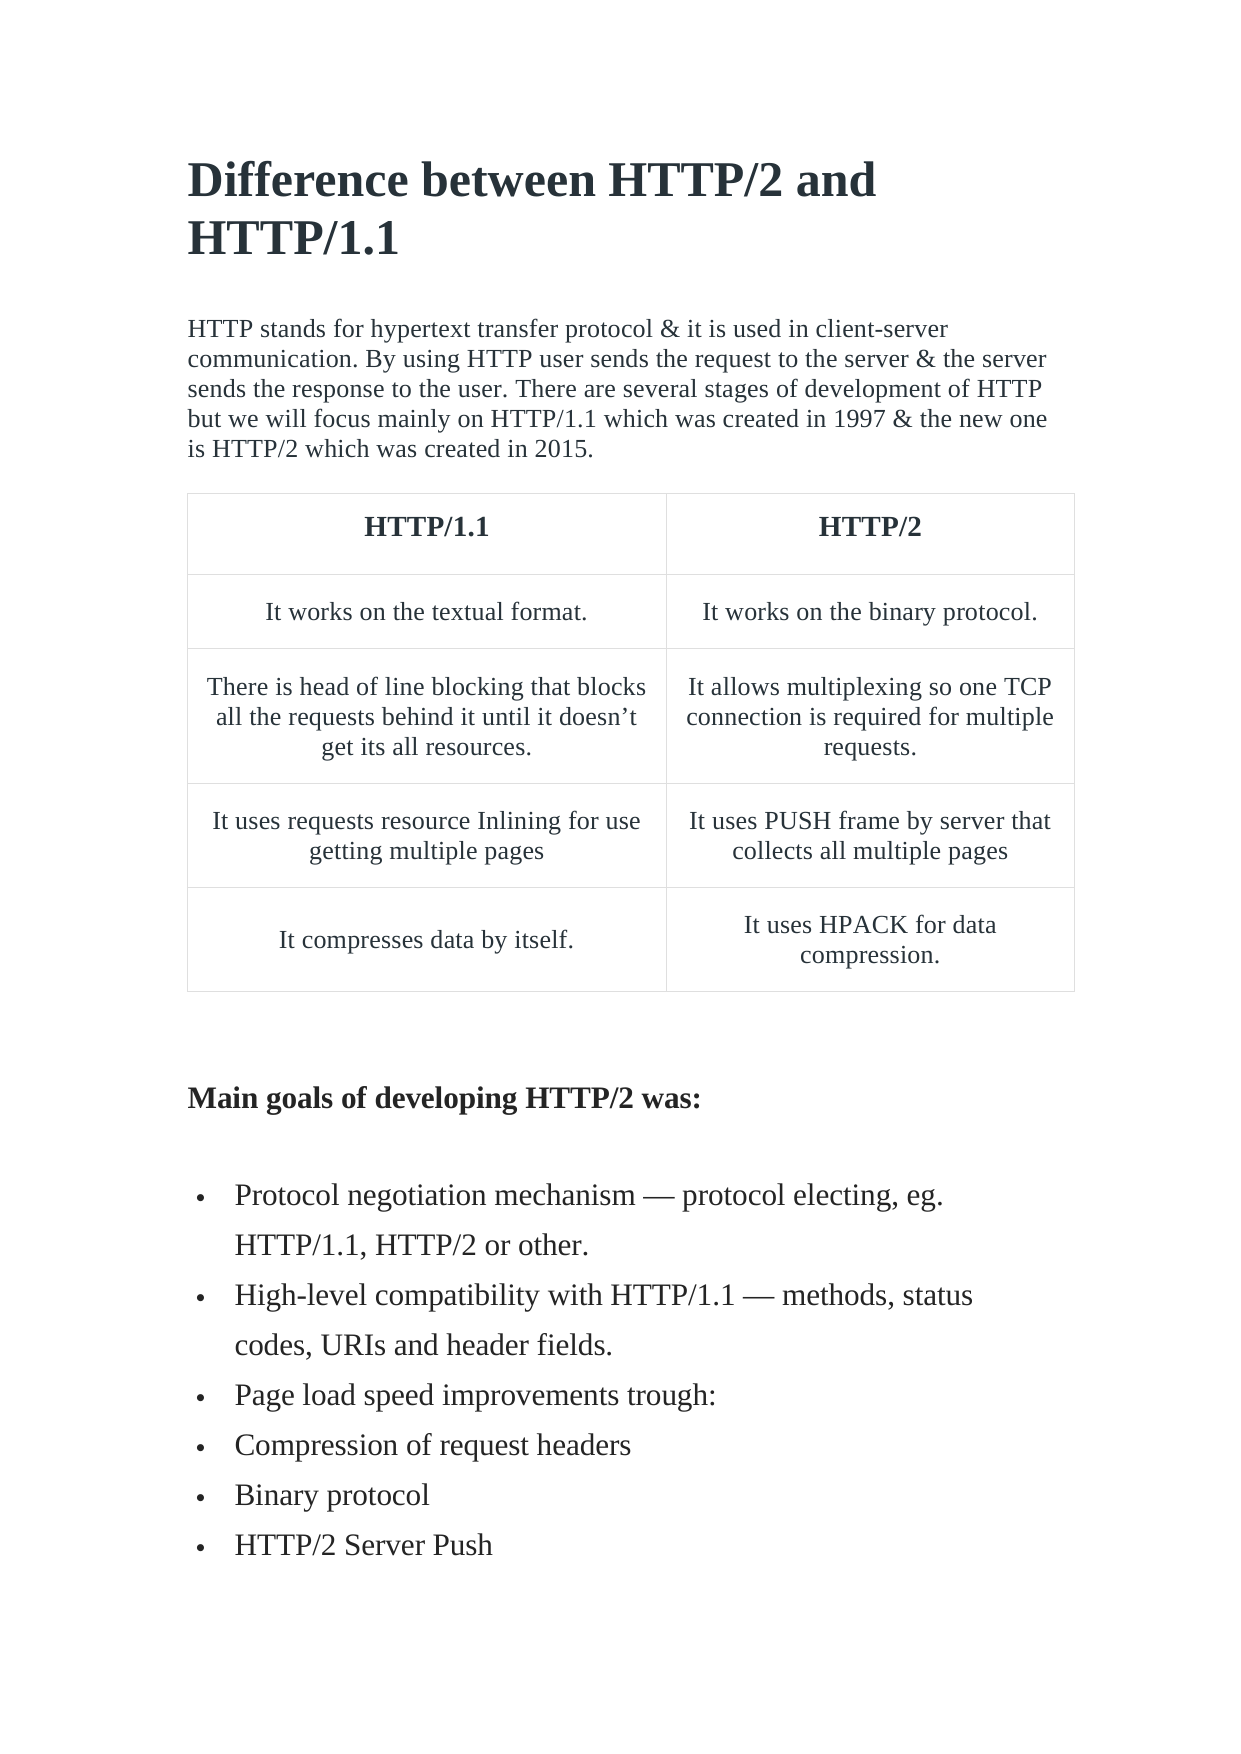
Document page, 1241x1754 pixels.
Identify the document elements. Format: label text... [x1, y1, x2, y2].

table_header HTTP/2 [667, 494, 1074, 574]
list Binary protocol [197, 1462, 1053, 1512]
text Main goals of developing HTTP/2 was: [187, 1065, 1053, 1115]
table_cell It uses HPACK for data compression. [667, 888, 1074, 991]
list Protocol negotiation mechanism — protocol electing, eg. HTTP/1.1, HTTP/2 or other. [197, 1162, 1053, 1262]
subtitle Difference between HTTP/2 and HTTP/1.1 [187, 150, 1053, 265]
table_cell It allows multiplexing so one TCP connection is required for multiple requests. [667, 649, 1074, 783]
list Page load speed improvements trough: [197, 1362, 1053, 1412]
table_cell It uses PUSH frame by server that collects all multiple pages [667, 784, 1074, 887]
list HTTP/2 Server Push [197, 1512, 1053, 1562]
table_cell It uses requests resource Inlining for use getting multiple pages [188, 784, 666, 887]
text HTTP stands for hypertext transfer protocol & it is used in client-server communication. By using HTTP user sends the request to the server & the server sends the response to the user. There are several stages of development of HTTP but we will focus mainly on HTTP/1.1 which was created in 1997 & the new one is HTTP/2 which was created in 2015. [595, 313, 1053, 463]
list Compression of request headers [197, 1412, 1053, 1462]
table_header HTTP/1.1 [188, 494, 666, 574]
table_cell There is head of line blocking that blocks all the requests behind it until it doesn’t get its all resources. [188, 649, 666, 783]
table_cell It compresses data by itself. [188, 888, 666, 991]
table_cell It works on the binary protocol. [667, 575, 1074, 648]
list High-level compatibility with HTTP/1.1 — methods, status codes, URIs and header fields. [197, 1262, 1053, 1362]
table_cell It works on the textual format. [188, 575, 666, 648]
